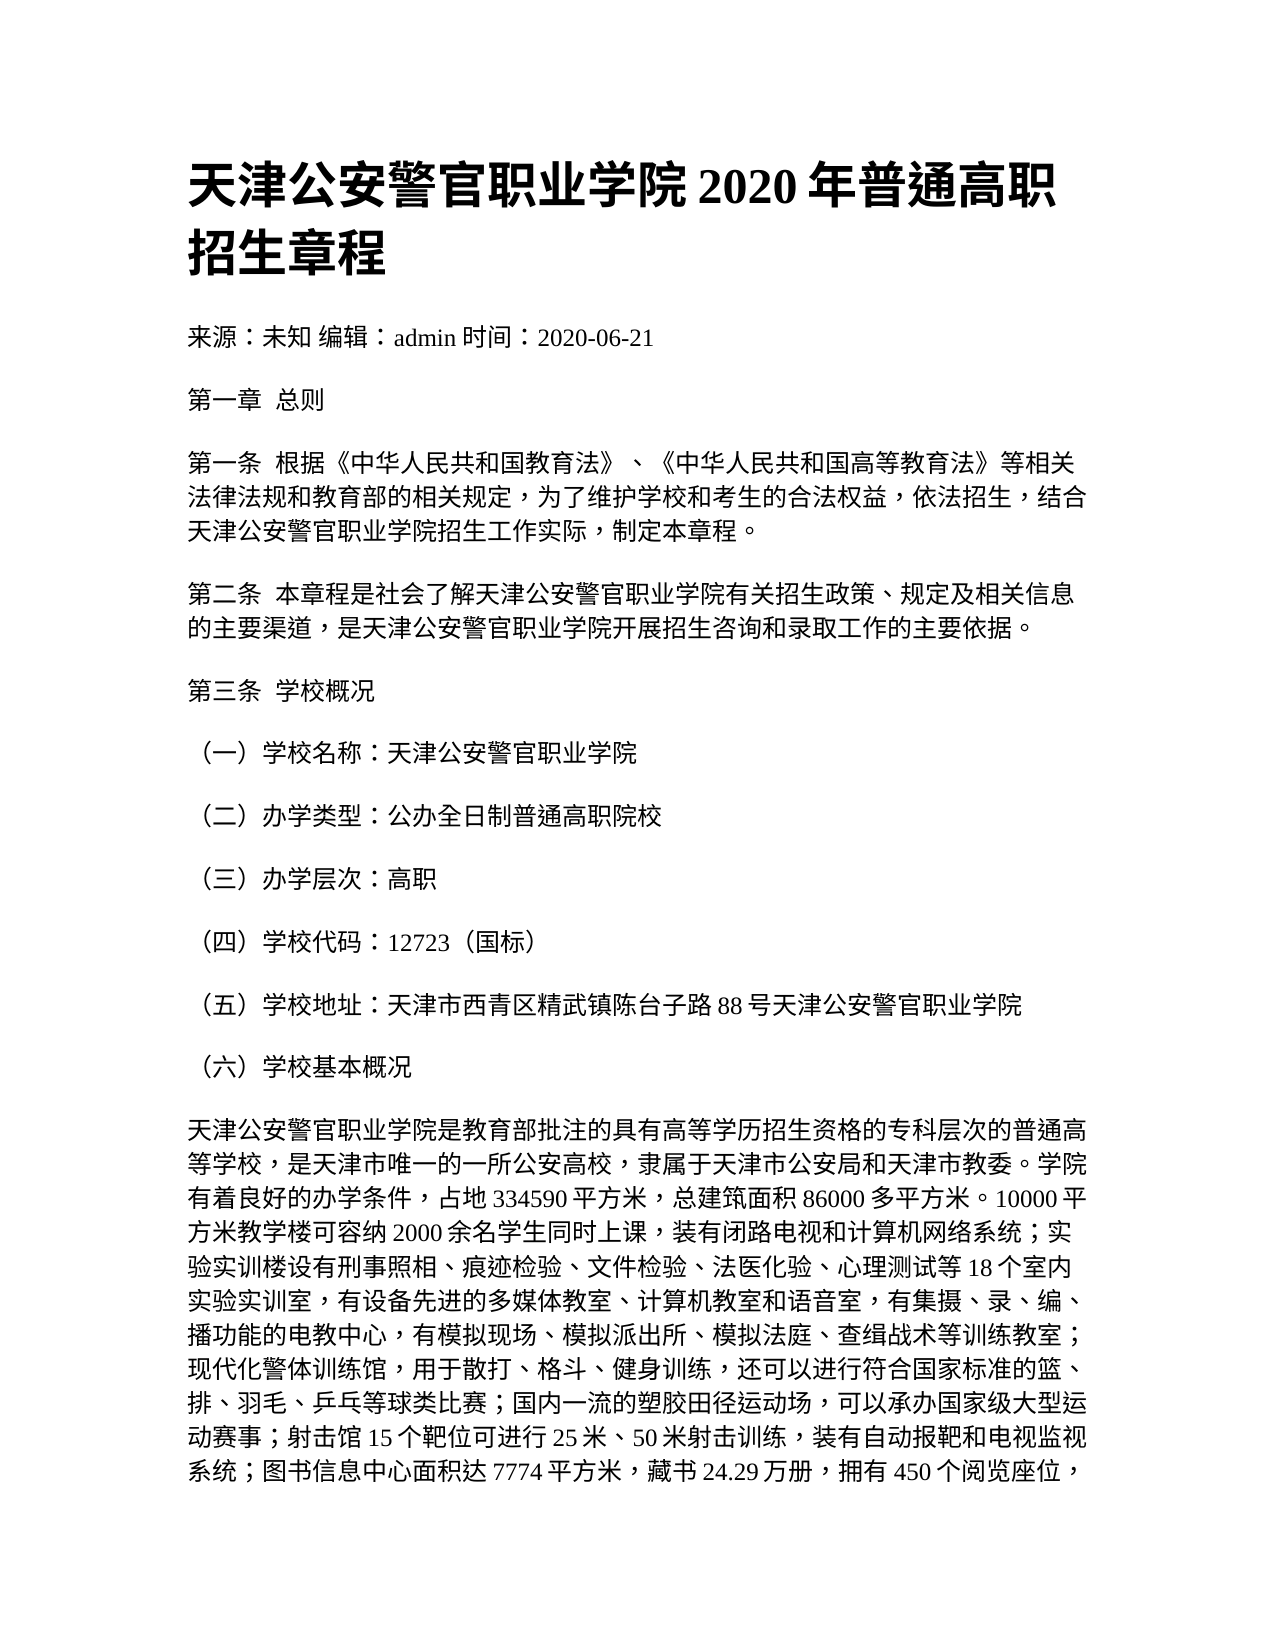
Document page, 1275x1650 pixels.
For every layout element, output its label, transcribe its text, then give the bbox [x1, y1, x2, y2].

subtitle 天津公安警官职业学院2020年普通高职招生章程 [187, 150, 1087, 286]
text （二）办学类型：公办全日制普通高职院校 [187, 799, 1087, 833]
text （一）学校名称：天津公安警官职业学院 [187, 736, 1087, 770]
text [187, 1113, 1087, 1488]
text （三）办学层次：高职 [187, 862, 1087, 896]
text （五）学校地址：天津市西青区精武镇陈台子路88号天津公安警官职业学院 [187, 987, 1087, 1021]
text 第一条 根据《中华人民共和国教育法》、《中华人民共和国高等教育法》等相关法律法规和教育部的相关规定，为了维护学校和考生的合法权益，依法招生，结合天津公安警官职业学院招生工作实际，制定本章程。 [187, 445, 1087, 548]
text 第一章 总则 [187, 383, 1087, 417]
text 第二条 本章程是社会了解天津公安警官职业学院有关招生政策、规定及相关信息的主要渠道，是天津公安警官职业学院开展招生咨询和录取工作的主要依据。 [187, 576, 1087, 644]
text （四）学校代码：12723（国标） [187, 924, 1087, 958]
text 第三条 学校概况 [187, 673, 1087, 707]
text （六）学校基本概况 [187, 1050, 1087, 1084]
text 来源：未知 编辑：admin 时间：2020-06-21 [187, 320, 1087, 354]
